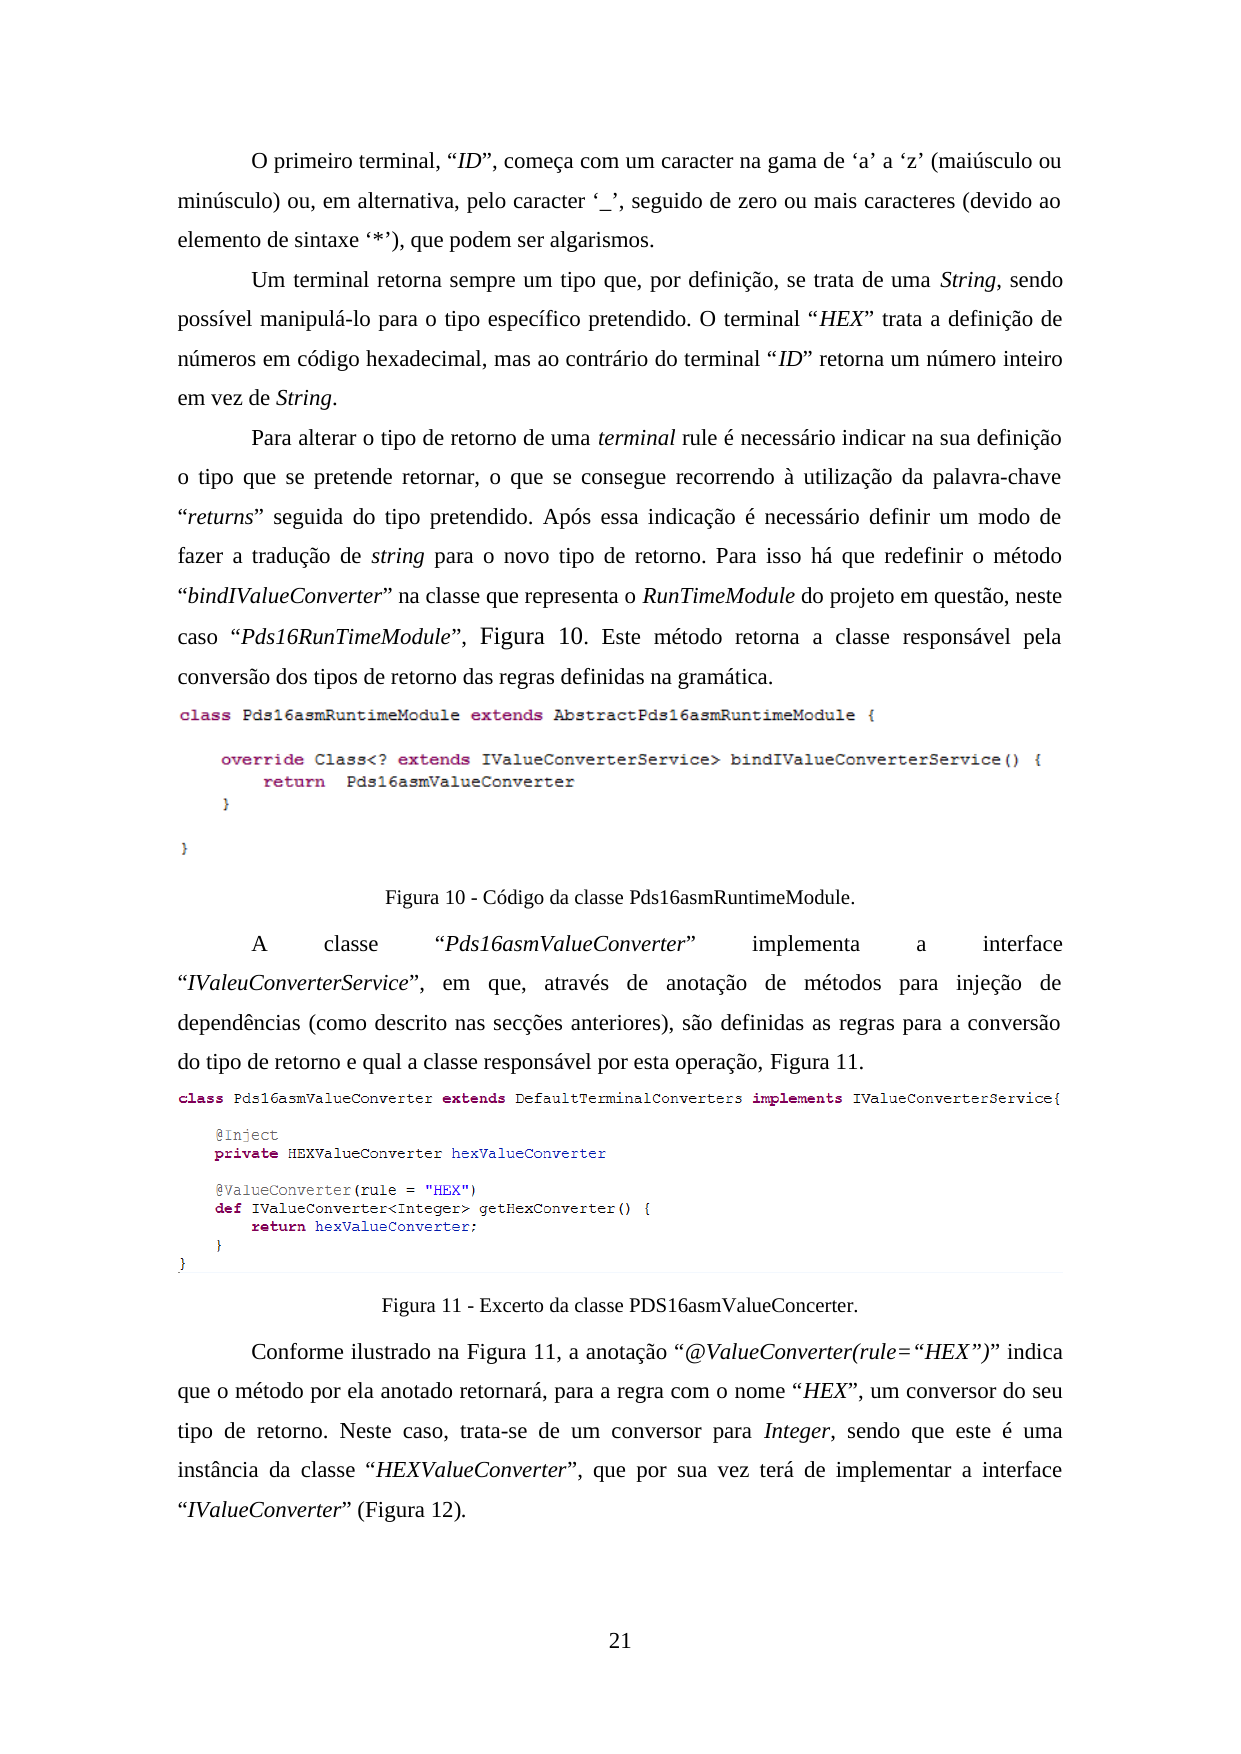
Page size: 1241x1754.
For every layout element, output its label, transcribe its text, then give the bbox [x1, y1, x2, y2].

picture [177, 1087, 1063, 1273]
text Para alterar o tipo de retorno de uma terminal rule é necessário indicar na sua definição o tipo que se pretende retornar, o que se consegue recorrendo à utilização da palavra-chave “returns” seguida do tipo pretendido. Após essa indicação é necessário definir um modo de fazer a tradução de string para o novo tipo de retorno. Para isso há que redefinir o método “bindIValueConverter” na classe que representa o RunTimeModule do projeto em questão, neste caso “Pds16RunTimeModule”, Figura 10. Este método retorna a classe responsável pela conversão dos tipos de retorno das regras definidas na gramática. [177, 424, 1063, 689]
text Um terminal retorna sempre um tipo que, por definição, se trata de uma String, sendo possível manipulá-lo para o tipo específico pretendido. O terminal “HEX” trata a definição de números em código hexadecimal, mas ao contrário do terminal “ID” retorna um número inteiro em vez de String. [177, 266, 1063, 411]
text A classe “Pds16asmValueConverter” implementa a interface “IValeuConverterService”, em que, através de anotação de métodos para injeção de dependências (como descrito nas secções anteriores), são definidas as regras para a conversão do tipo de retorno e qual a classe responsável por esta operação, Figura 11. [177, 929, 1063, 1074]
picture [177, 702, 1063, 864]
text Figura 10 - Código da classe Pds16asmRuntimeModule. [177, 885, 1063, 909]
text Conforme ilustrado na Figura 11, a anotação “@ValueConverter(rule=“HEX”)” indica que o método por ela anotado retornará, para a regra com o nome “HEX”, um conversor do seu tipo de retorno. Neste caso, trata-se de um conversor para Integer, sendo que este é uma instância da classe “HEXValueConverter”, que por sua vez terá de implementar a interface “IValueConverter” (Figura 12). [177, 1338, 1063, 1522]
text Figura 11 - Excerto da classe PDS16asmValueConcerter. [177, 1293, 1063, 1317]
text O primeiro terminal, “ID”, começa com um caracter na gama de ‘a’ a ‘z’ (maiúsculo ou minúsculo) ou, em alternativa, pelo caracter ‘_’, seguido de zero ou mais caracteres (devido ao elemento de sintaxe ‘*’), que podem ser algarismos. [177, 148, 1063, 253]
